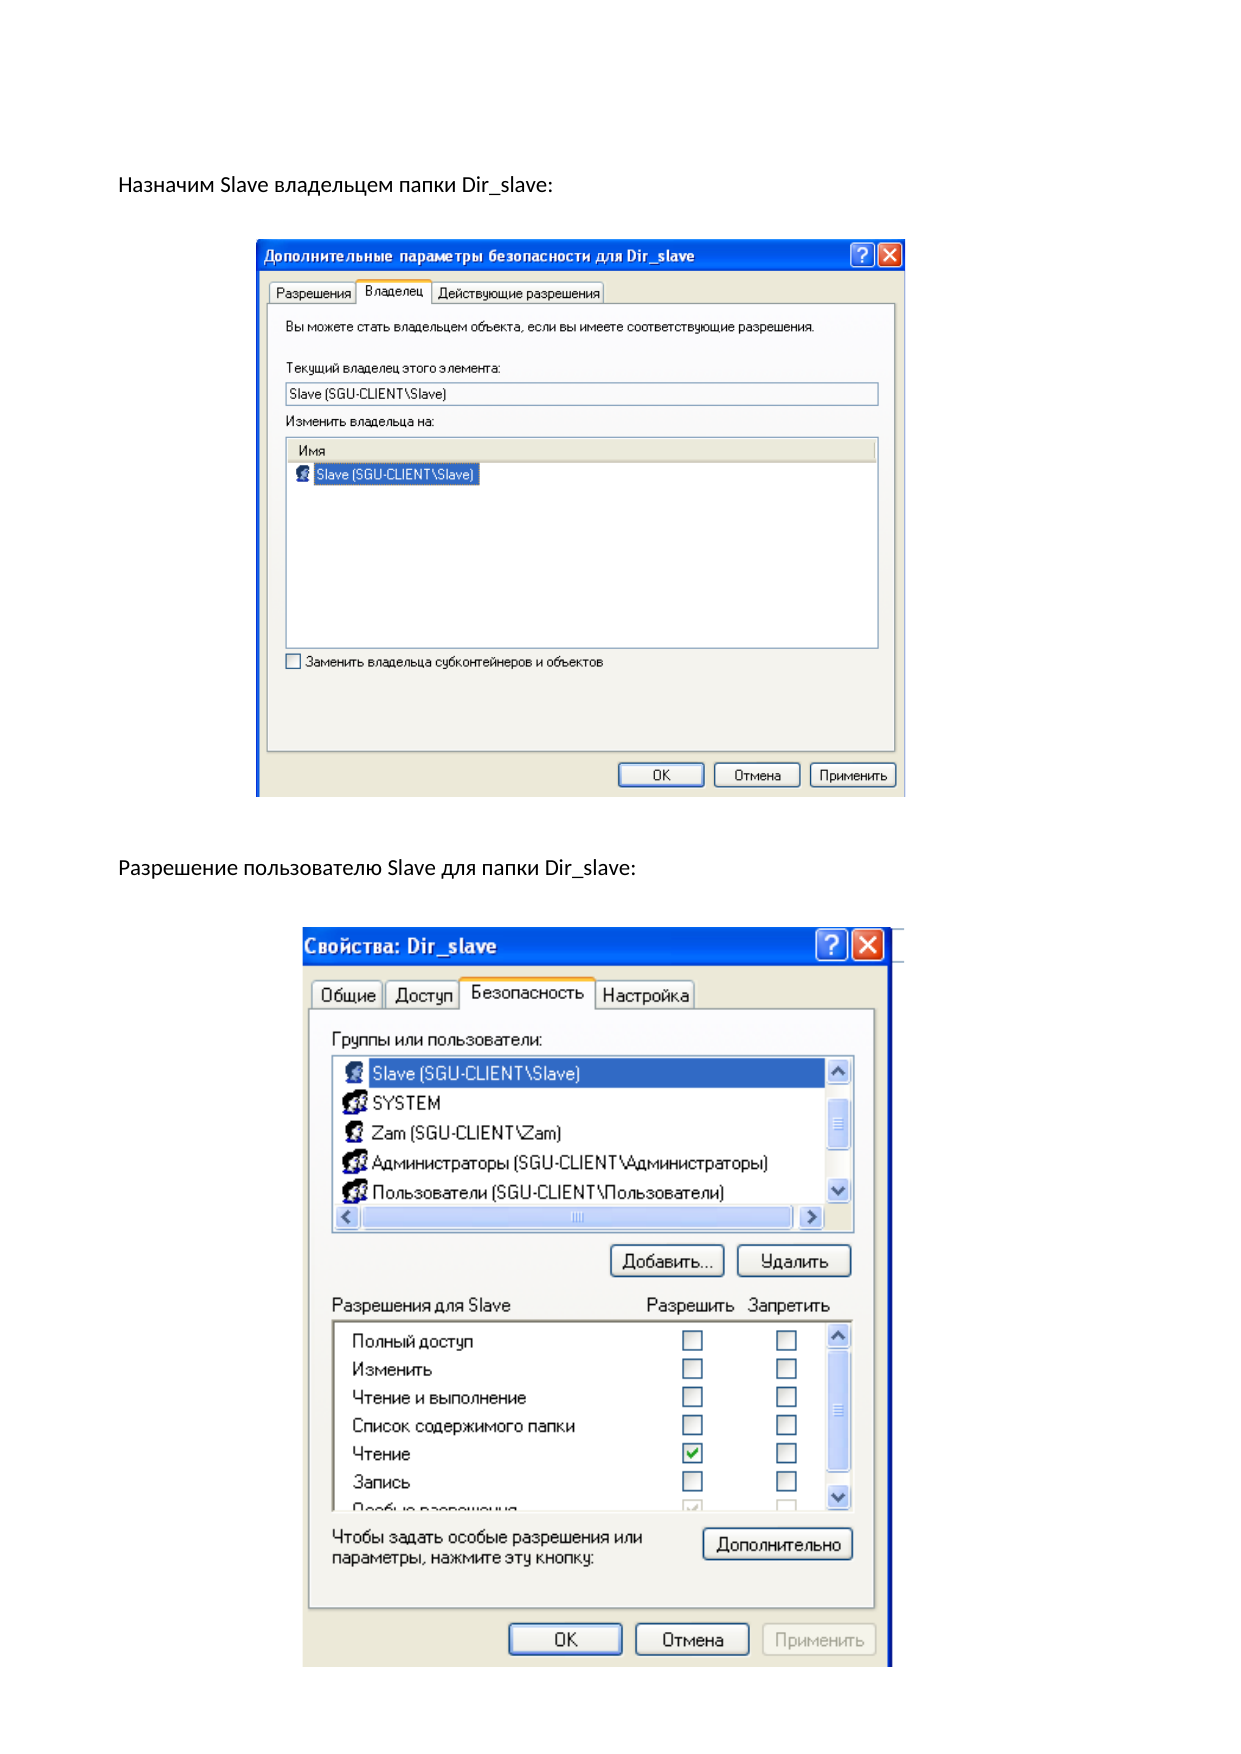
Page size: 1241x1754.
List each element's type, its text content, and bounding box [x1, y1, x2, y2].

picture [302, 927, 905, 1667]
text Разрешение пользователю Slave для папки Dir_slave: [118, 853, 1122, 881]
picture [256, 239, 905, 797]
text Назначим Slave владельцем папки Dir_slave: [118, 171, 1122, 199]
